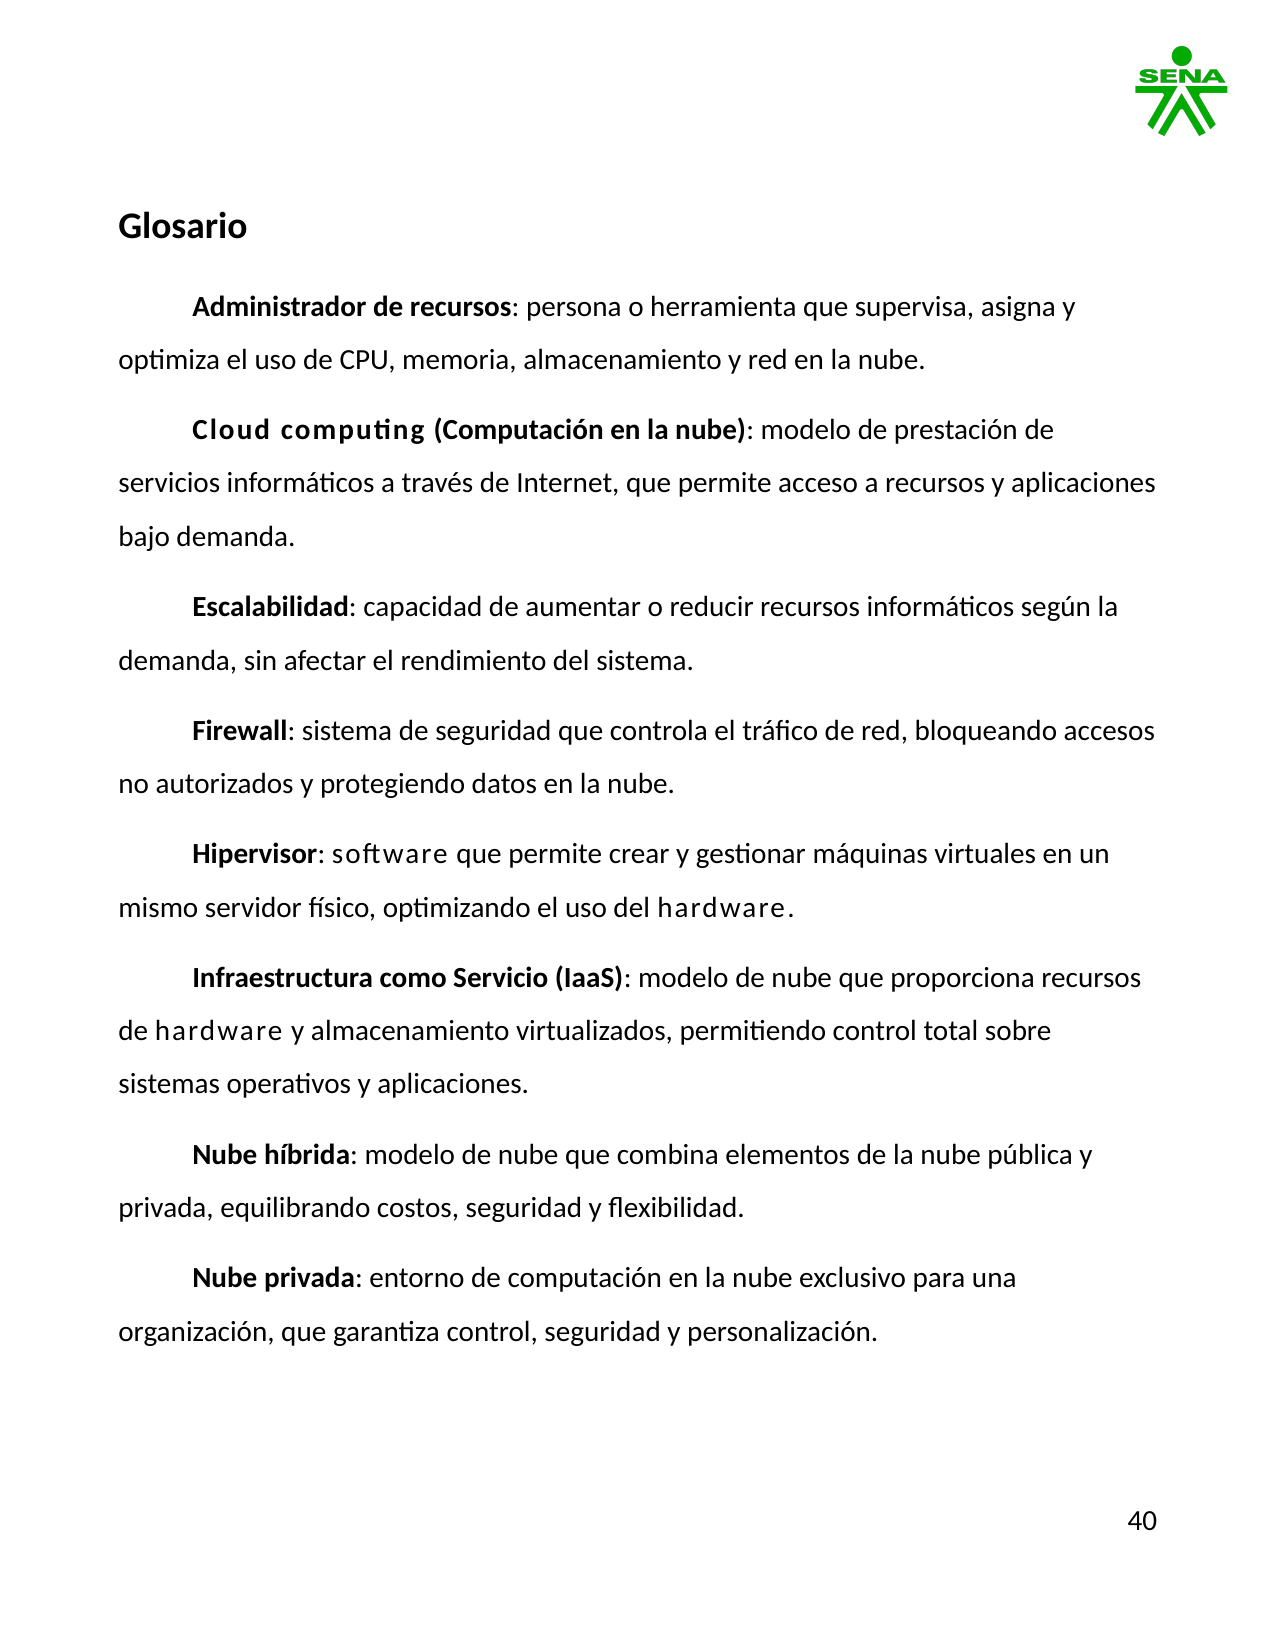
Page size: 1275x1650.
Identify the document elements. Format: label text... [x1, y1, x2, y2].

text Infraestructura como Servicio (IaaS): modelo de nube que proporciona recursos de hardware y almacenamiento virtualizados, permitiendo control total sobre sistemas operativos y aplicaciones. [118, 959, 1157, 1101]
text Administrador de recursos: persona o herramienta que supervisa, asigna y optimiza el uso de CPU, memoria, almacenamiento y red en la nube. [118, 288, 1157, 377]
text Nube híbrida: modelo de nube que combina elementos de la nube pública y privada, equilibrando costos, seguridad y flexibilidad. [118, 1136, 1157, 1225]
text Cloud computing (Computación en la nube): modelo de prestación de servicios informáticos a través de Internet, que permite acceso a recursos y aplicaciones bajo demanda. [118, 411, 1157, 554]
text Nube privada: entorno de computación en la nube exclusivo para una organización, que garantiza control, seguridad y personalización. [118, 1259, 1157, 1348]
text Firewall: sistema de seguridad que controla el tráfico de red, bloqueando accesos no autorizados y protegiendo datos en la nube. [118, 712, 1157, 801]
text Hipervisor: software que permite crear y gestionar máquinas virtuales en un mismo servidor físico, optimizando el uso del hardware. [118, 835, 1157, 924]
text Escalabilidad: capacidad de aumentar o reducir recursos informáticos según la demanda, sin afectar el rendimiento del sistema. [118, 588, 1157, 677]
picture [1135, 46, 1228, 136]
text Glosario [118, 202, 1157, 248]
